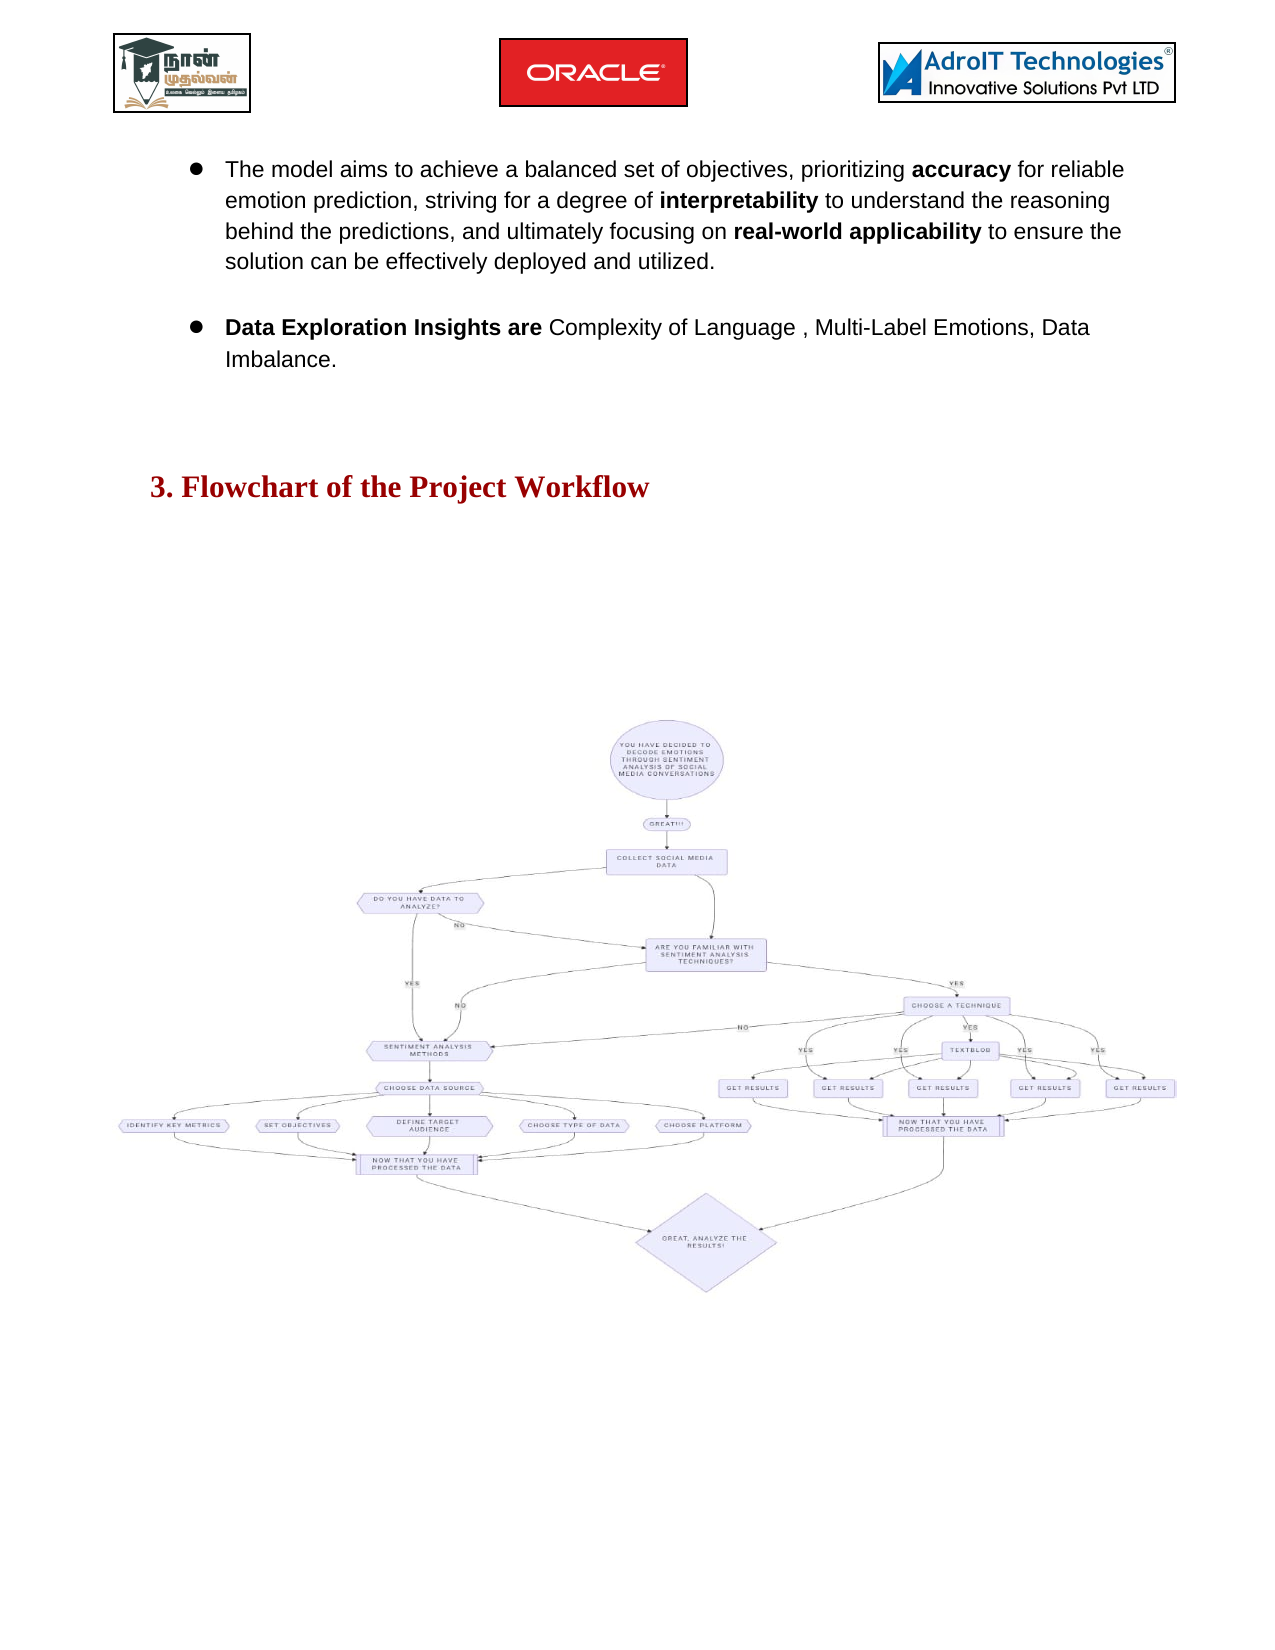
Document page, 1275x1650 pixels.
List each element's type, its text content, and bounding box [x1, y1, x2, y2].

list The model aims to achieve a balanced set of objectives, prioritizing accuracy for reliable emotion prediction, striving for a degree of interpretability to understand the reasoning behind the predictions, and ultimately focusing on real-world applicability to ensure the solution can be effectively deployed and utilized. [187, 150, 1125, 304]
picture [501, 40, 686, 105]
picture [880, 44, 1174, 101]
subtitle 3. Flowchart of the Project Workflow [150, 468, 1125, 504]
picture [112, 556, 1177, 1456]
picture [115, 35, 249, 111]
list Data Exploration Insights are Complexity of Language , Multi-Label Emotions, Data Imbalance. [187, 308, 1125, 372]
